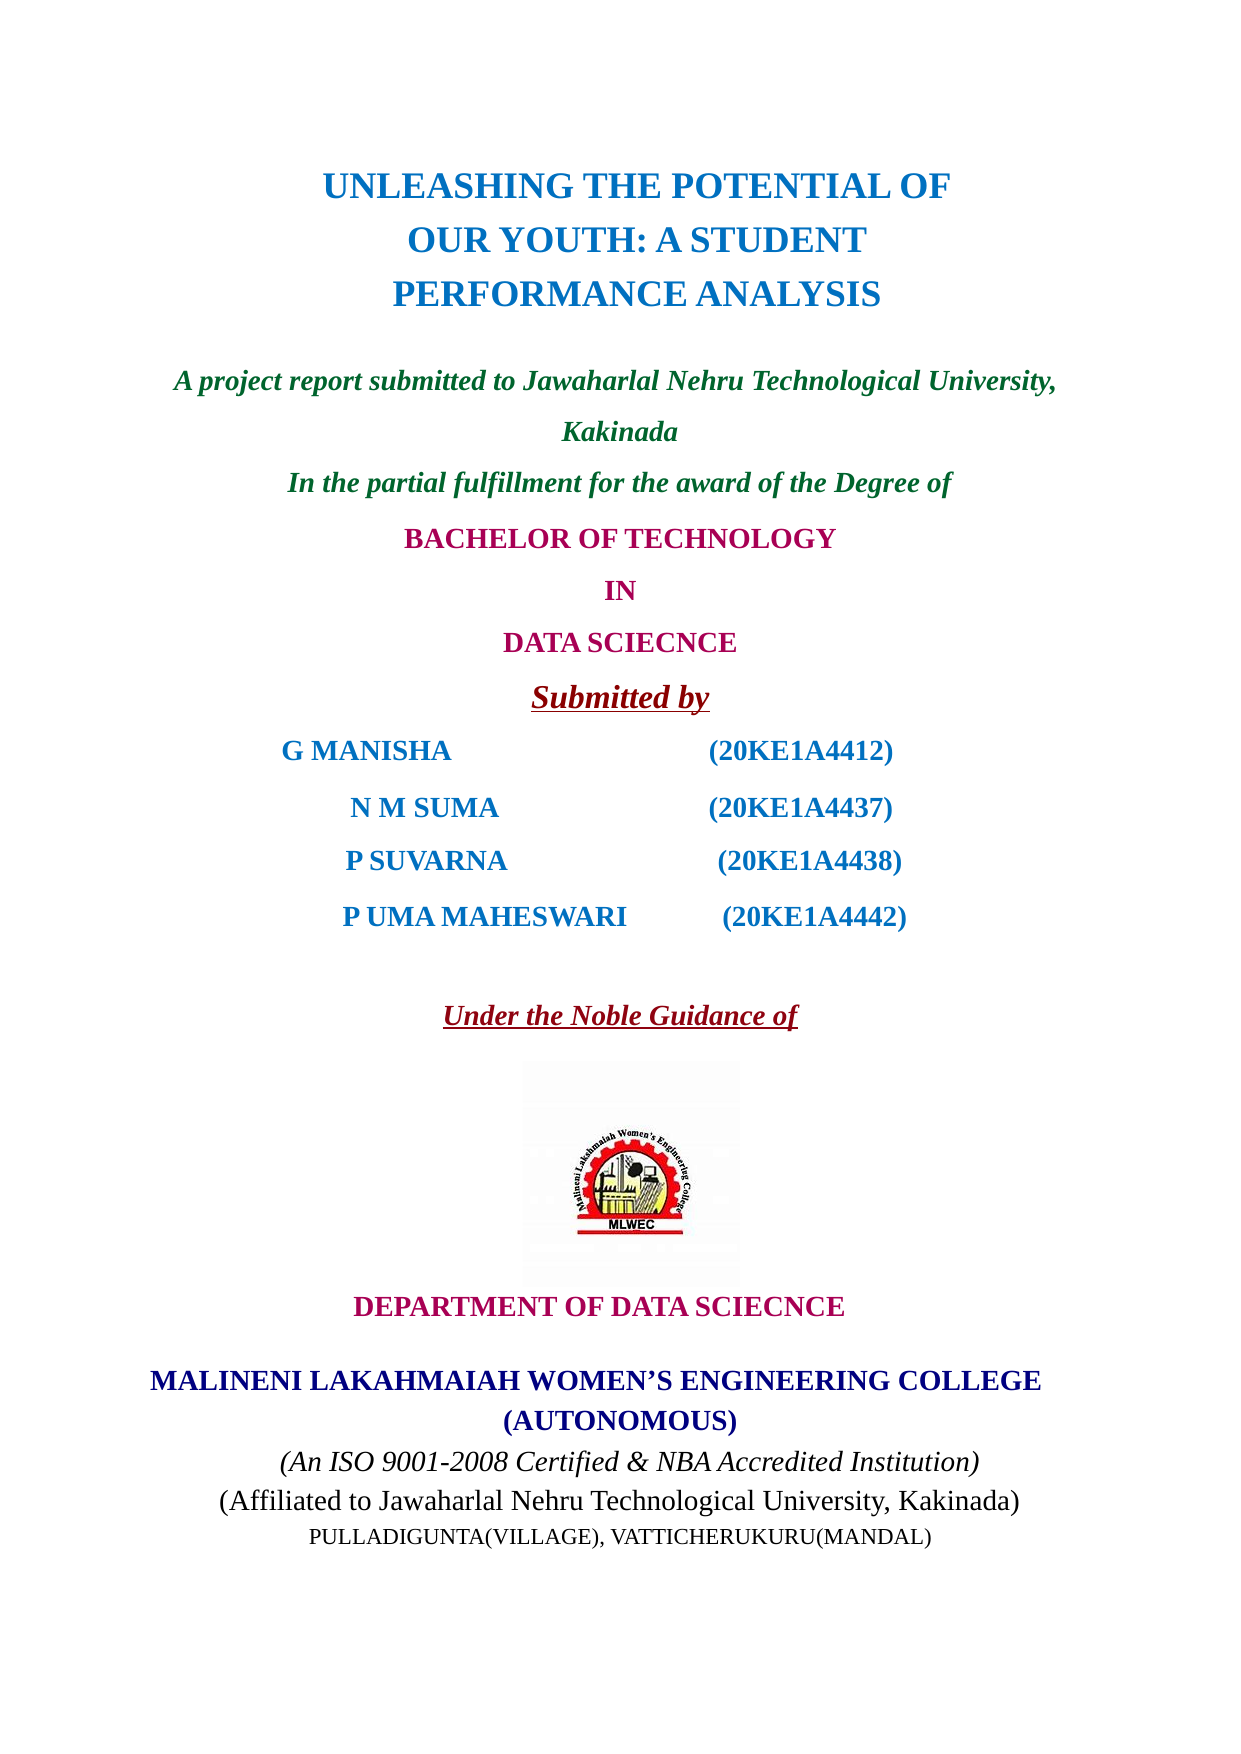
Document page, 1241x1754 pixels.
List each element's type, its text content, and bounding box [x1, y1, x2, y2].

text In the partial fulfillment for the award of the Degree of [287, 466, 1124, 499]
text (AUTONOMOUS) [150, 1403, 1090, 1437]
text G MANISHA (20KE1A4412) [148, 733, 1124, 767]
text UNLEASHING THE POTENTIAL OF [150, 163, 1124, 207]
text MALINENI LAKAHMAIAH WOMEN’S ENGINEERING COLLEGE [150, 1363, 1124, 1397]
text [219, 1483, 1124, 1517]
text P SUVARNA (20KE1A4438) [148, 843, 932, 877]
text Under the Noble Guidance of [150, 998, 1090, 1032]
text IN [150, 573, 1090, 606]
text A project report submitted to Jawaharlal Nehru Technological University, Kakinada [174, 363, 1124, 448]
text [150, 1444, 1109, 1477]
text OUR YOUTH: A STUDENT [150, 217, 1124, 260]
text DEPARTMENT OF DATA SCIECNCE [273, 1289, 1124, 1322]
text DATA SCIECNCE [150, 625, 1090, 659]
text PERFORMANCE ANALYSIS [150, 271, 1124, 314]
picture [522, 1061, 740, 1287]
text N M SUMA (20KE1A4437) [148, 790, 1124, 823]
text Submitted by [150, 677, 1090, 716]
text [150, 1523, 1091, 1549]
text P UMA MAHESWARI (20KE1A4442) [148, 899, 932, 933]
text BACHELOR OF TECHNOLOGY [404, 521, 1124, 555]
